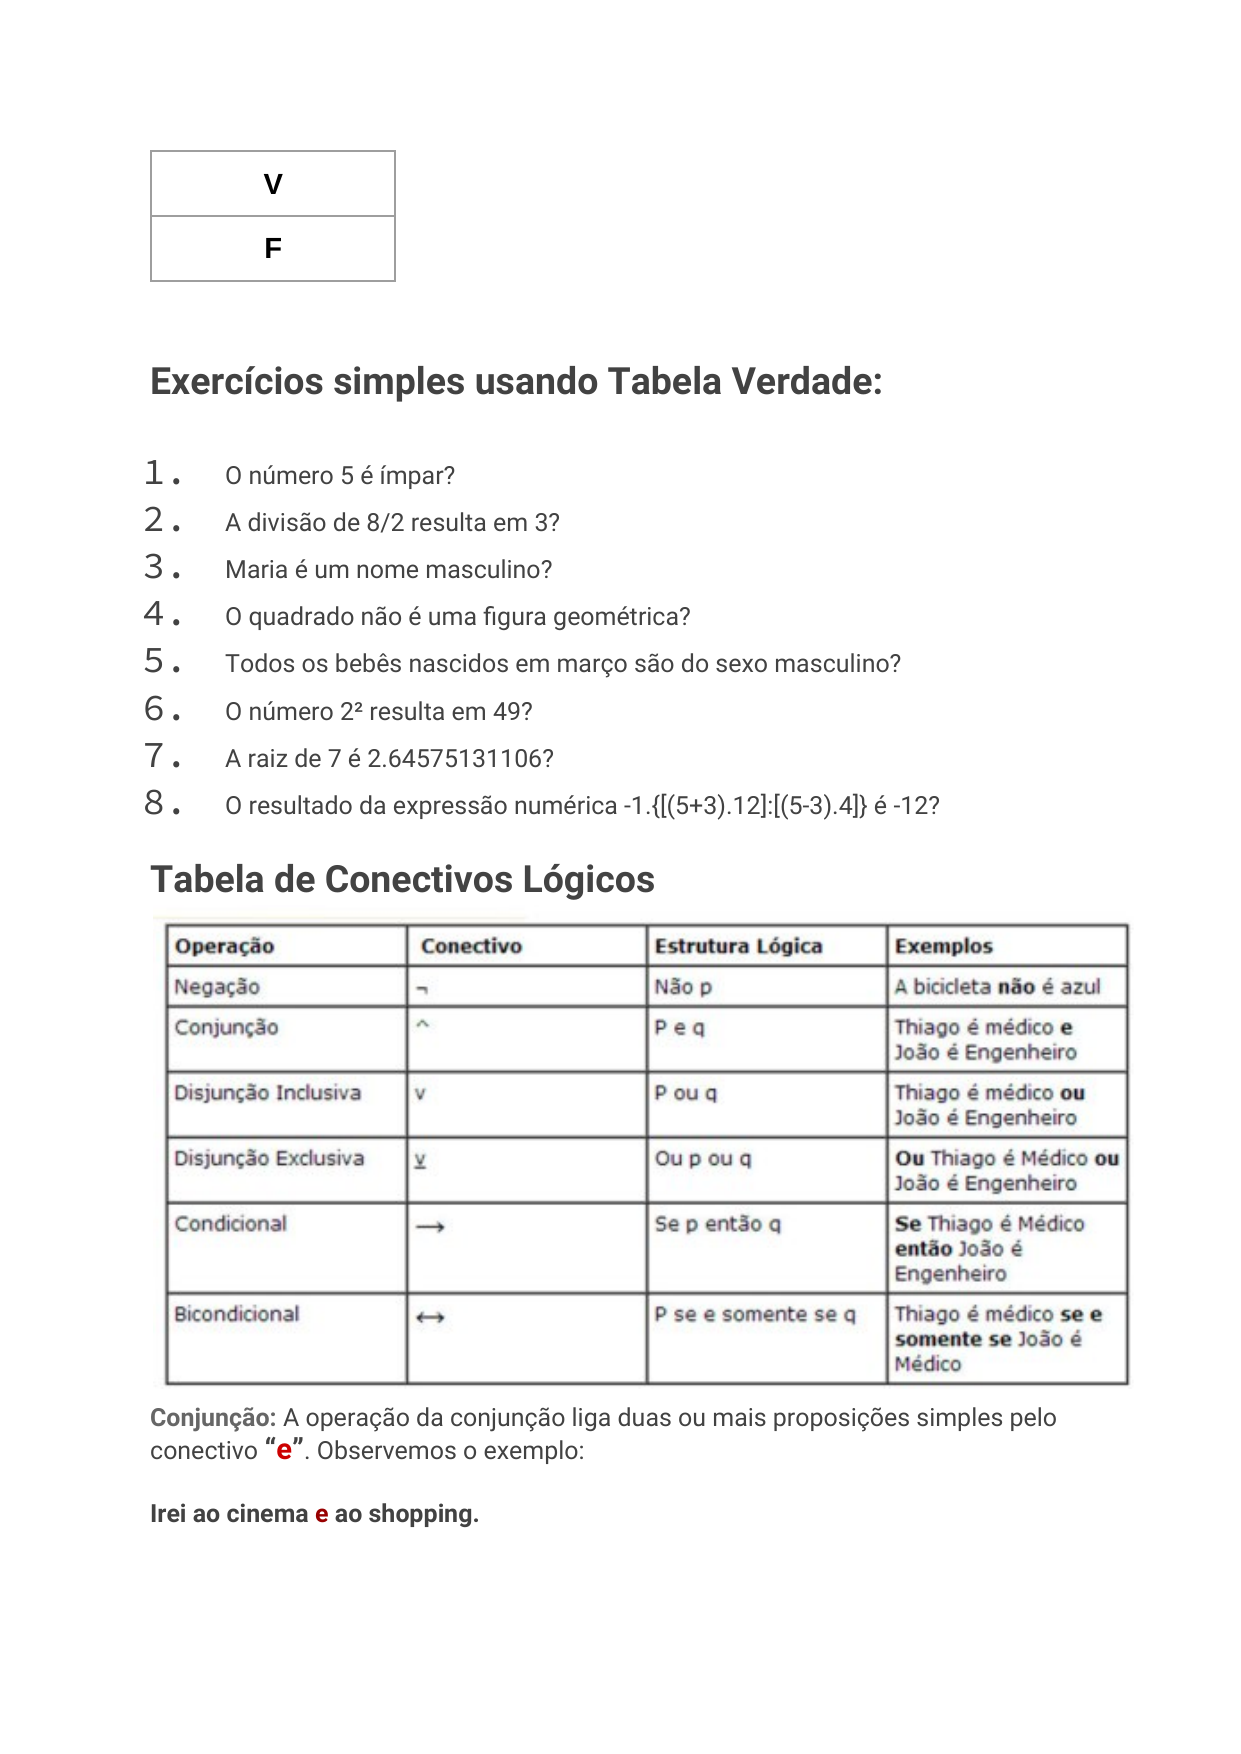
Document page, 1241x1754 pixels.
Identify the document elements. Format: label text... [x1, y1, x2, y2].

list Todos os bebês nascidos em março são do sexo masculino? [187, 636, 1090, 683]
table_cell F [152, 217, 394, 279]
text Irei ao cinema e ao shopping. [150, 1499, 1090, 1529]
list O quadrado não é uma figura geométrica? [187, 589, 1090, 636]
list A raiz de 7 é 2.64575131106? [187, 730, 1090, 777]
picture [153, 905, 1134, 1389]
table_cell V [152, 152, 394, 215]
list O resultado da expressão numérica -1.{[(5+3).12]:[(5-3).4]} é -12? [187, 777, 1090, 825]
list Maria é um nome masculino? [187, 542, 1090, 589]
list O número 2² resulta em 49? [187, 683, 1090, 730]
text Tabela de Conectivos Lógicos [150, 858, 1090, 902]
list O número 5 é ímpar? [187, 447, 1090, 494]
text Exercícios simples usando Tabela Verdade: [150, 359, 1090, 403]
list A divisão de 8/2 resulta em 3? [187, 494, 1090, 542]
